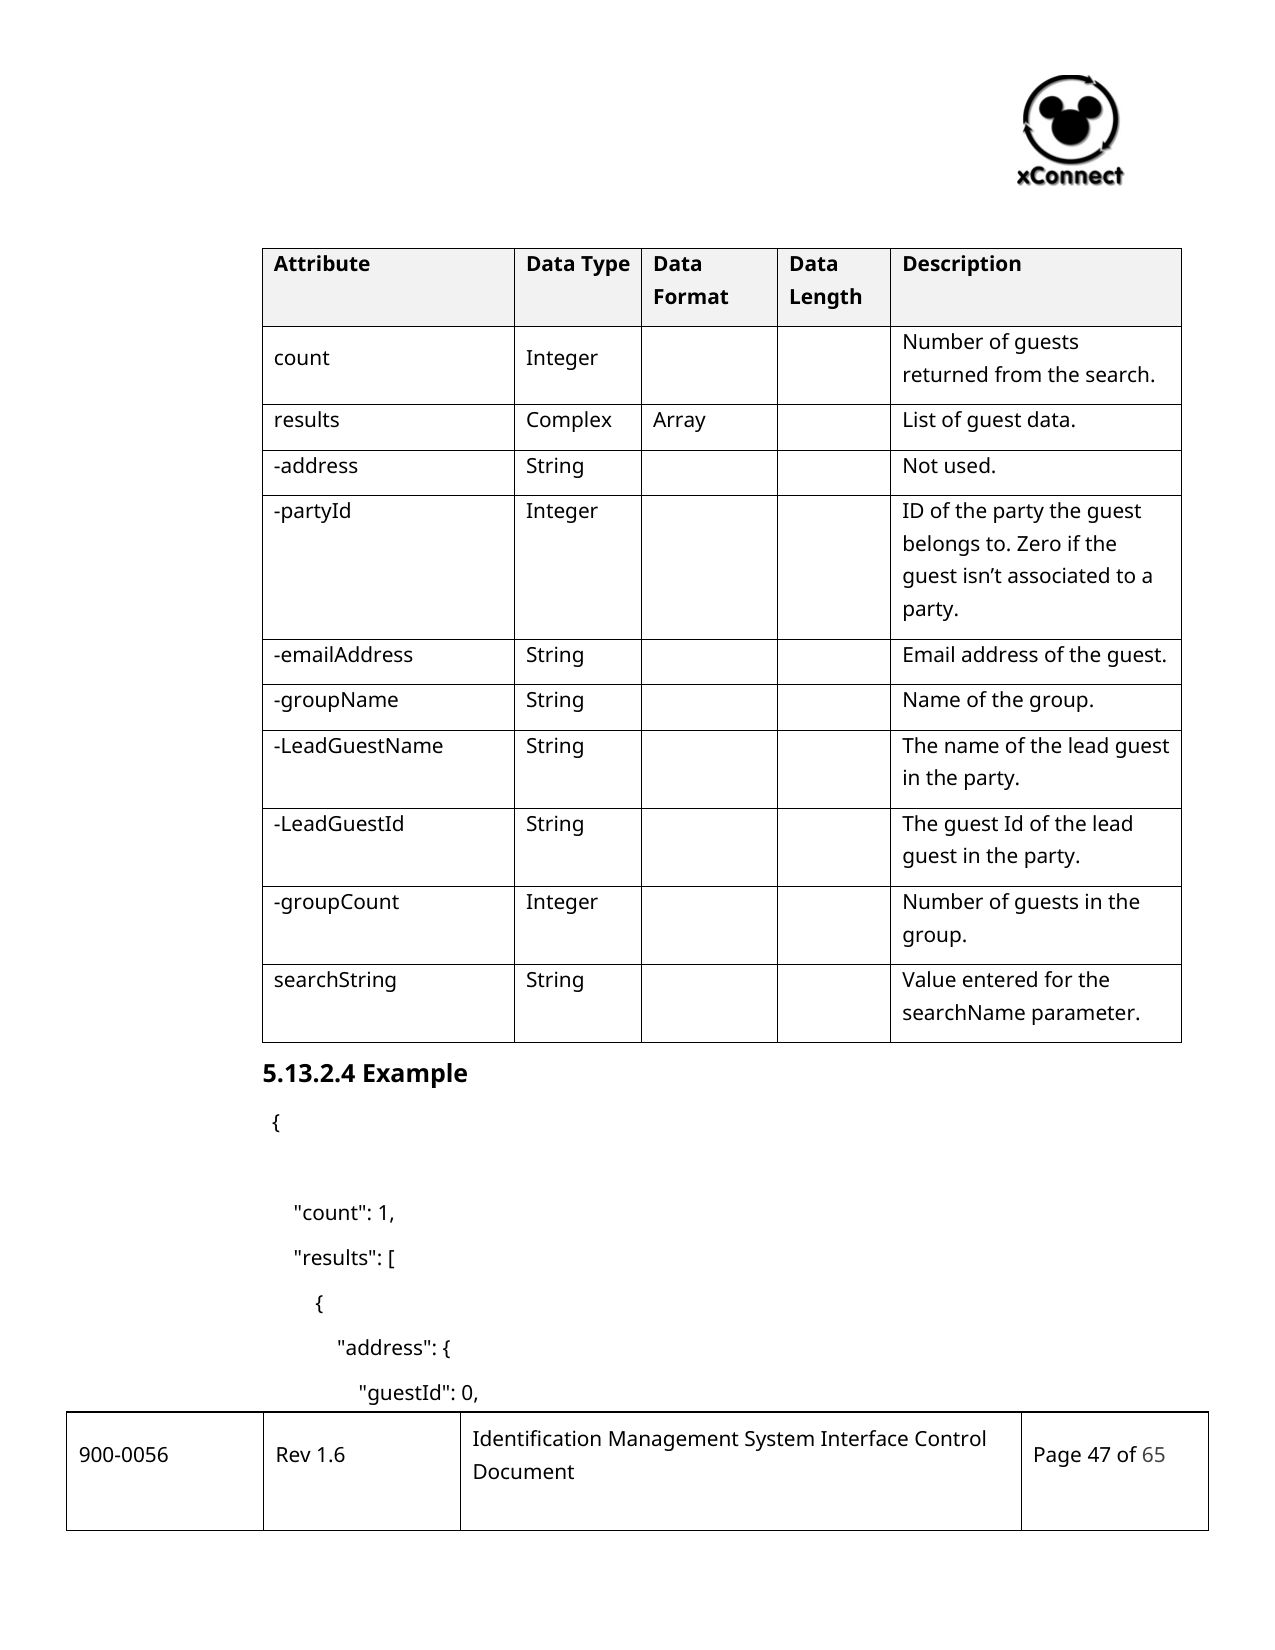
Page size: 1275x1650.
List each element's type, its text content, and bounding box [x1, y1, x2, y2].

table_cell [642, 809, 777, 886]
table_cell -partyId [263, 496, 514, 639]
table_cell The name of the lead guest in the party. [891, 731, 1181, 808]
table_cell ID of the party the guest belongs to. Zero if the guest isn’t associated to a party. [891, 496, 1181, 639]
table_cell -address [263, 451, 514, 495]
table_cell The guest Id of the lead guest in the party. [891, 809, 1181, 886]
table_cell [778, 405, 890, 450]
table_cell [642, 451, 777, 495]
table_cell Name of the group. [891, 685, 1181, 730]
text { [272, 1288, 1125, 1316]
text { [272, 1107, 1125, 1136]
picture [1017, 75, 1125, 187]
table_header Description [891, 249, 1181, 326]
table_cell Email address of the guest. [891, 640, 1181, 684]
table_cell -LeadGuestName [263, 731, 514, 808]
table_cell -LeadGuestId [263, 809, 514, 886]
table_cell [778, 887, 890, 964]
text "guestId": 0, [272, 1378, 1125, 1407]
table_cell String [515, 965, 641, 1042]
table_cell String [515, 451, 641, 495]
table_cell searchString [263, 965, 514, 1042]
table_cell [778, 965, 890, 1042]
table_cell [778, 496, 890, 639]
table_cell List of guest data. [891, 405, 1181, 450]
table_cell [778, 809, 890, 886]
table_cell String [515, 809, 641, 886]
table_cell [778, 327, 890, 404]
table_cell results [263, 405, 514, 450]
table_cell String [515, 731, 641, 808]
subtitle Example [262, 1056, 1125, 1090]
table_cell [642, 685, 777, 730]
table_cell Not used. [891, 451, 1181, 495]
table_cell [642, 887, 777, 964]
table_header Data Length [778, 249, 890, 326]
table_cell [642, 327, 777, 404]
table_cell -groupCount [263, 887, 514, 964]
table_cell Integer [515, 327, 641, 404]
table_header Data Format [642, 249, 777, 326]
table_header Data Type [515, 249, 641, 326]
table_cell Complex [515, 405, 641, 450]
table_cell [642, 496, 777, 639]
table_cell [642, 640, 777, 684]
table_cell Array [642, 405, 777, 450]
table_cell [642, 731, 777, 808]
table_cell [778, 451, 890, 495]
text "results": [ [272, 1243, 1125, 1271]
table_cell String [515, 685, 641, 730]
table_cell [778, 640, 890, 684]
table_cell [778, 731, 890, 808]
table_cell Integer [515, 887, 641, 964]
table_cell [642, 965, 777, 1042]
table_cell -groupName [263, 685, 514, 730]
table_cell [778, 685, 890, 730]
table_cell -emailAddress [263, 640, 514, 684]
table_cell count [263, 327, 514, 404]
table_cell Value entered for the searchName parameter. [891, 965, 1181, 1042]
table_header Attribute [263, 249, 514, 326]
table_cell Number of guests in the group. [891, 887, 1181, 964]
table_cell Integer [515, 496, 641, 639]
table_cell Number of guests returned from the search. [891, 327, 1181, 404]
table_cell String [515, 640, 641, 684]
text "address": { [272, 1333, 1125, 1361]
text "count": 1, [272, 1198, 1125, 1226]
